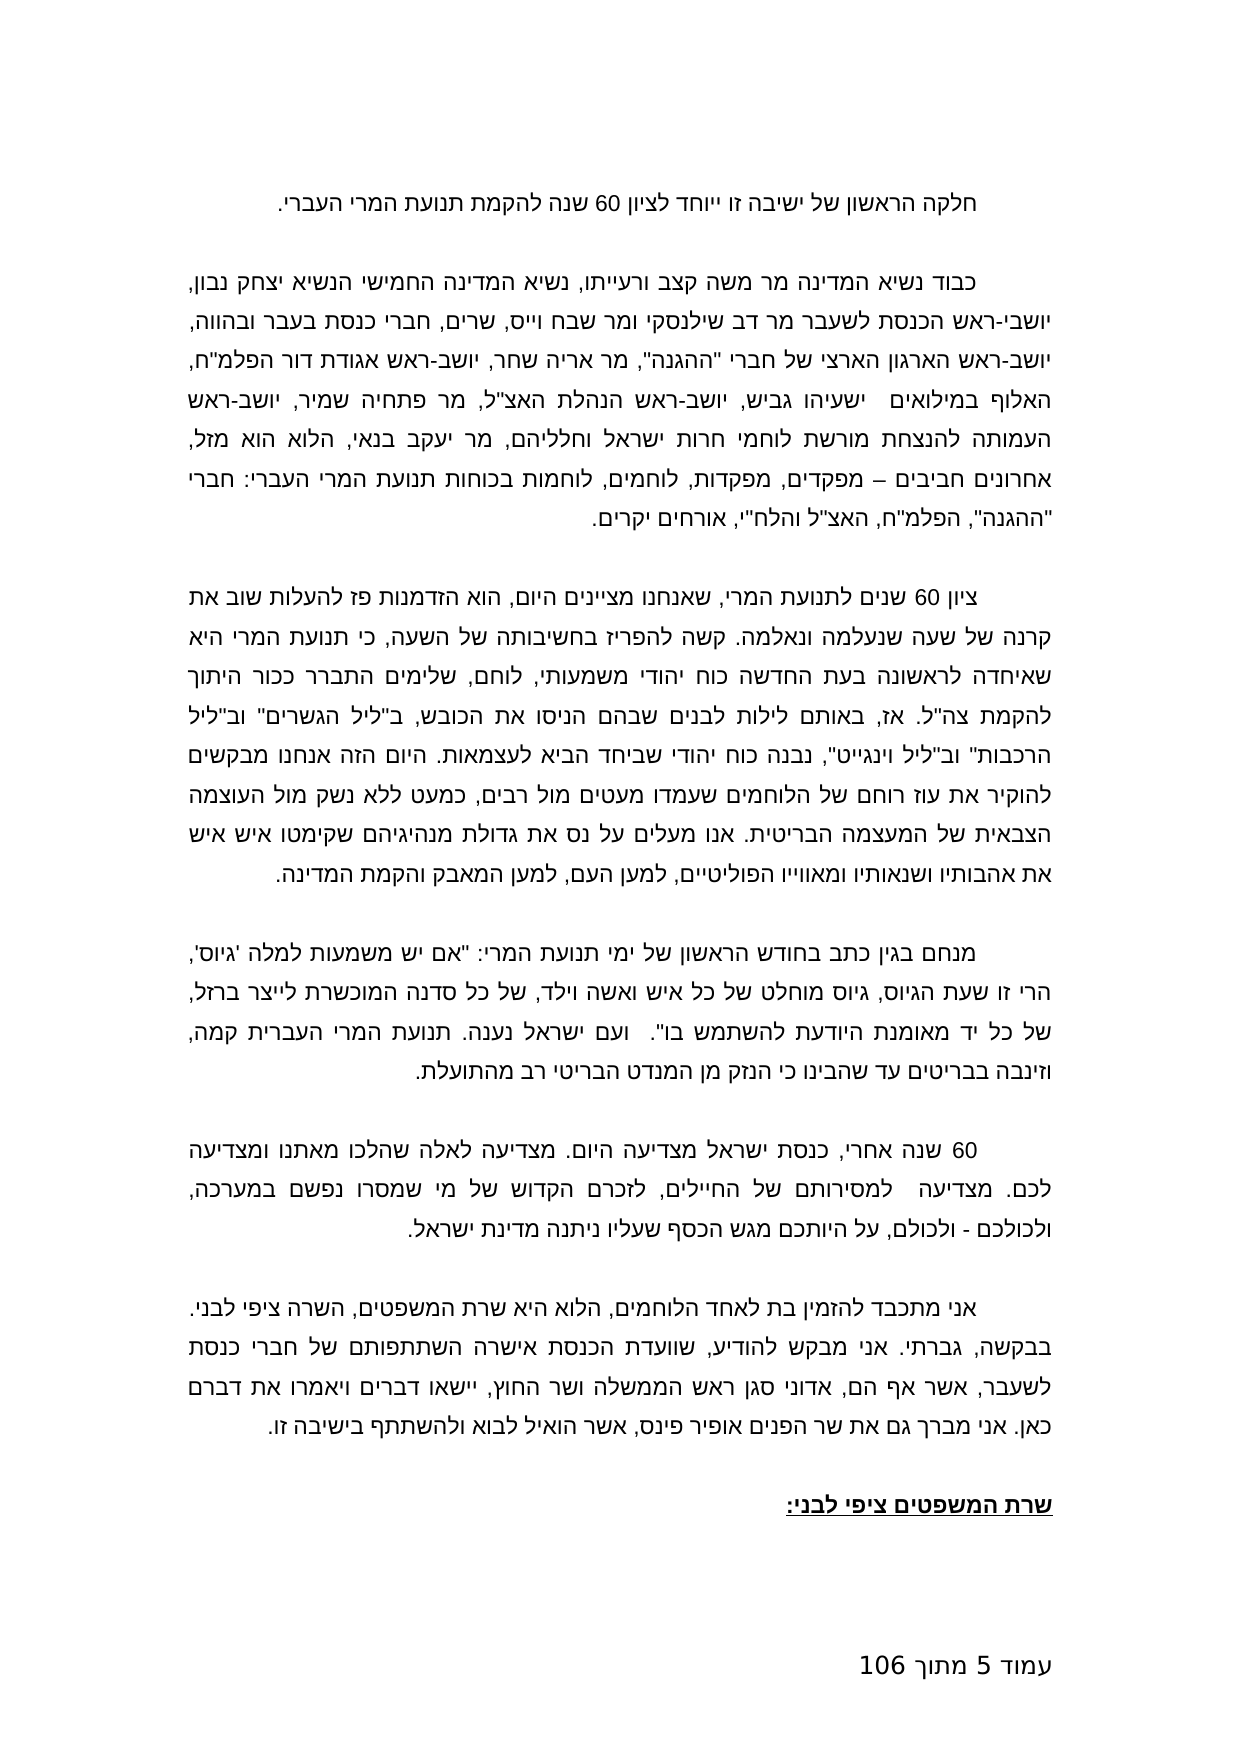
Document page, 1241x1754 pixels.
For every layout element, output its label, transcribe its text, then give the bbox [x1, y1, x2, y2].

text ציון 60 שנים לתנועת המרי, שאנחנו מציינים היום, הוא הזדמנות פז להעלות שוב את קרנה של שעה שנעלמה ונאלמה. קשה להפריז בחשיבותה של השעה, כי תנועת המרי היא שאיחדה לראשונה בעת החדשה כוח יהודי משמעותי, לוחם, שלימים התברר ככור היתוך להקמת צה"ל. אז, באותם לילות לבנים שבהם הניסו את הכובש, ב"ליל הגשרים" וב"ליל הרכבות" וב"ליל וינגייט", נבנה כוח יהודי שביחד הביא לעצמאות. היום הזה אנחנו מבקשים להוקיר את עוז רוחם של הלוחמים שעמדו מעטים מול רבים, כמעט ללא נשק מול העוצמה הצבאית של המעצמה הבריטית. אנו מעלים על נס את גדולת מנהיגיהם שקימטו איש איש את אהבותיו ושנאותיו ומאווייו הפוליטיים, למען העם, למען המאבק והקמת המדינה. [187, 584, 1053, 887]
text 60 שנה אחרי, כנסת ישראל מצדיעה היום. מצדיעה לאלה שהלכו מאתנו ומצדיעה לכם. מצדיעה למסירותם של החיילים, לזכרם הקדוש של מי שמסרו נפשם במערכה, ולכולכם - ולכולם, על היותכם מגש הכסף שעליו ניתנה מדינת ישראל. [187, 1137, 1053, 1242]
text כבוד נשיא המדינה מר משה קצב ורעייתו, נשיא המדינה החמישי הנשיא יצחק נבון, יושבי-ראש הכנסת לשעבר מר דב שילנסקי ומר שבח וייס, שרים, חברי כנסת בעבר ובהווה, יושב-ראש הארגון הארצי של חברי "ההגנה", מר אריה שחר, יושב-ראש אגודת דור הפלמ"ח, האלוף במילואים ישעיהו גביש, יושב-ראש הנהלת האצ"ל, מר פתחיה שמיר, יושב-ראש העמותה להנצחת מורשת לוחמי חרות ישראל וחלליהם, מר יעקב בנאי, הלוא הוא מזל, אחרונים חביבים – מפקדים, מפקדות, לוחמים, לוחמות בכוחות תנועת המרי העברי: חברי "ההגנה", הפלמ"ח, האצ"ל והלח"י, אורחים יקרים. [187, 268, 1053, 532]
text אני מתכבד להזמין בת לאחד הלוחמים, הלוא היא שרת המשפטים, השרה ציפי לבני. בבקשה, גברתי. אני מבקש להודיע, שוועדת הכנסת אישרה השתתפותם של חברי כנסת לשעבר, אשר אף הם, אדוני סגן ראש הממשלה ושר החוץ, יישאו דברים ויאמרו את דברם כאן. אני מברך גם את שר הפנים אופיר פינס, אשר הואיל לבוא ולהשתתף בישיבה זו. [187, 1295, 1053, 1440]
text שרת המשפטים ציפי לבני: [187, 1492, 1053, 1519]
text חלקה הראשון של ישיבה זו ייוחד לציון 60 שנה להקמת תנועת המרי העברי. [187, 189, 1053, 216]
text מנחם בגין כתב בחודש הראשון של ימי תנועת המרי: "אם יש משמעות למלה 'גיוס', הרי זו שעת הגיוס, גיוס מוחלט של כל איש ואשה וילד, של כל סדנה המוכשרת לייצר ברזל, של כל יד מאומנת היודעת להשתמש בו". ועם ישראל נענה. תנועת המרי העברית קמה, וזינבה בבריטים עד שהבינו כי הנזק מן המנדט הבריטי רב מהתועלת. [187, 939, 1053, 1084]
